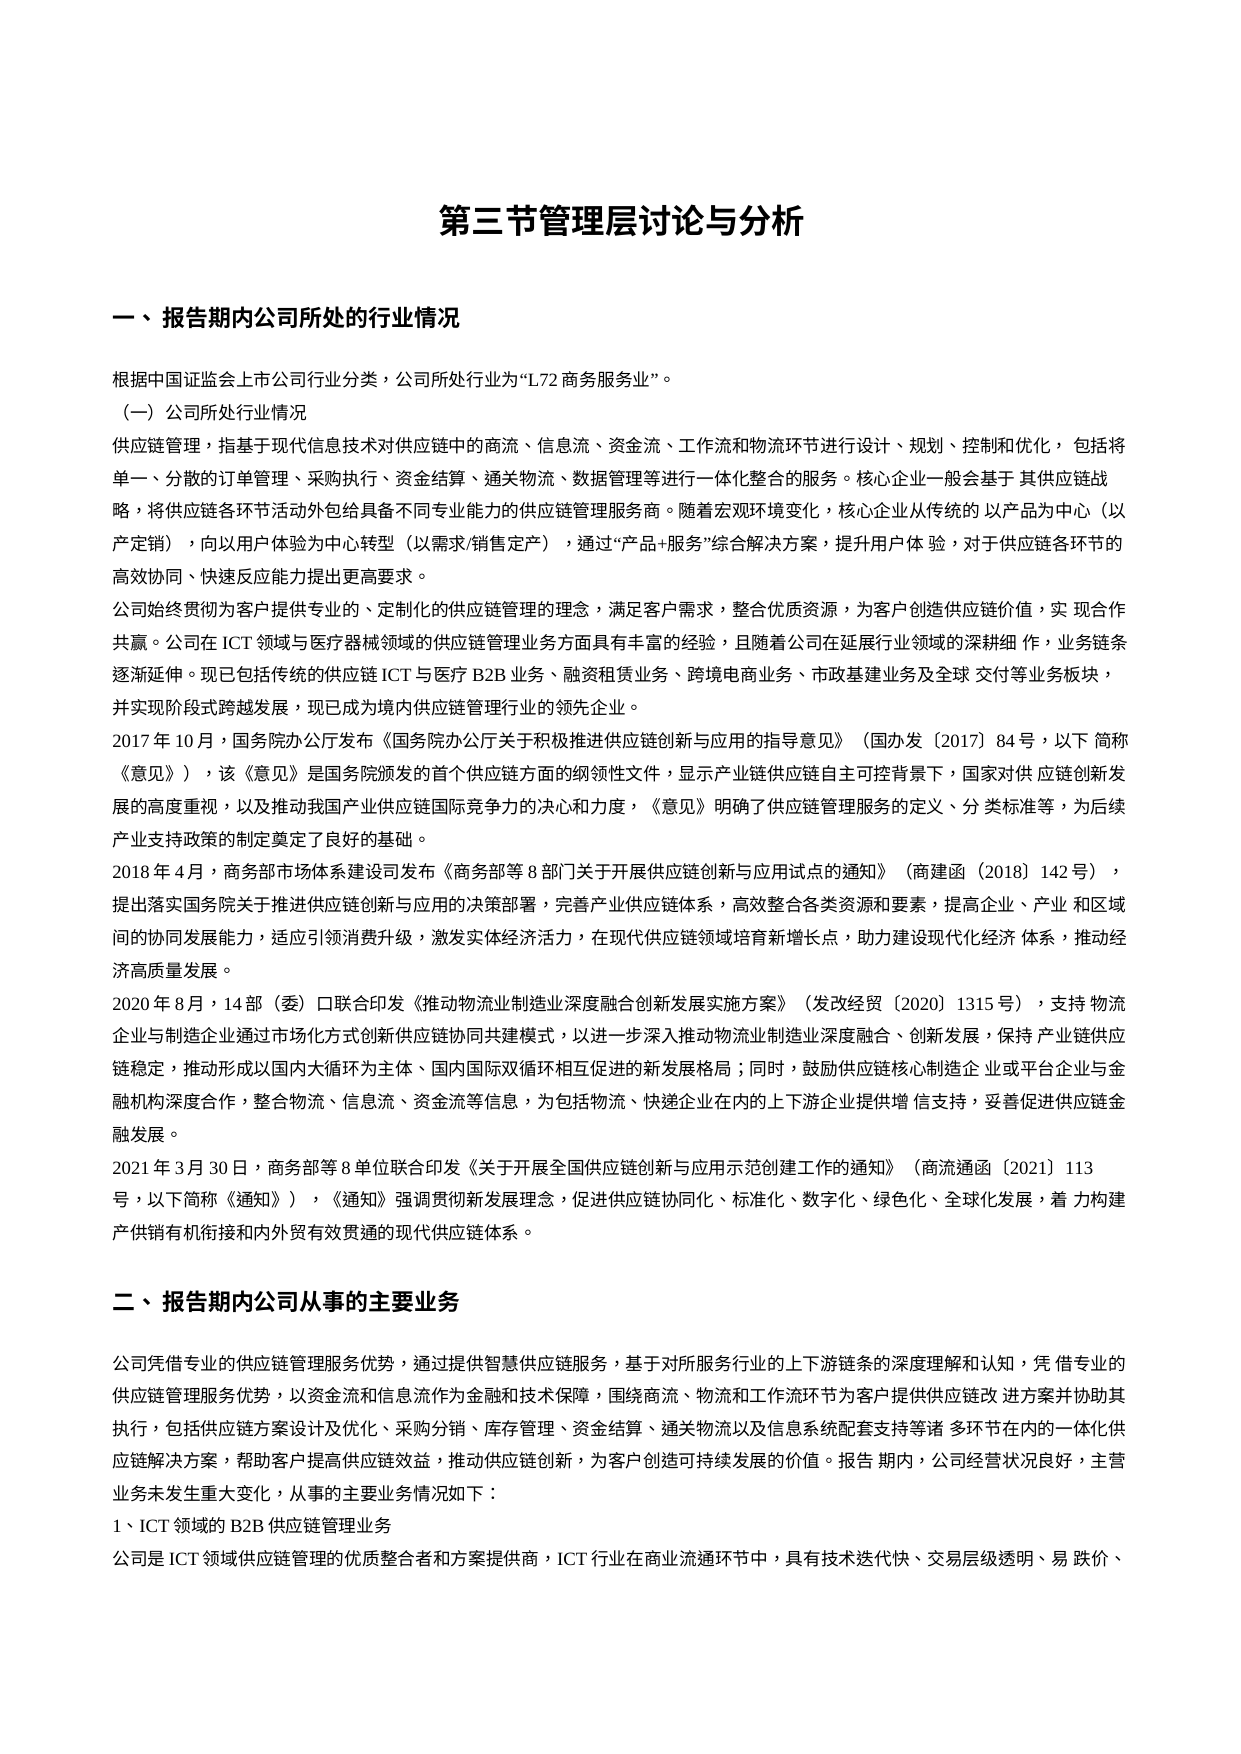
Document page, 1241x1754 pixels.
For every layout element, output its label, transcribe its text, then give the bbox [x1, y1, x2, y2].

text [112, 1539, 1131, 1572]
text 供应链管理，指基于现代信息技术对供应链中的商流、信息流、资金流、工作流和物流环节进行设计、规划、控制和优化， 包括将单一、分散的订单管理、采购执行、资金结算、通关物流、数据管理等进行一体化整合的服务。核心企业一般会基于 其供应链战略，将供应链各环节活动外包给具备不同专业能力的供应链管理服务商。随着宏观环境变化，核心企业从传统的 以产品为中心（以产定销），向以用户体验为中心转型（以需求/销售定产），通过“产品+服务”综合解决方案，提升用户体 验，对于供应链各环节的高效协同、快速反应能力提出更高要求。 [112, 426, 1131, 590]
text （一）公司所处行业情况 [112, 393, 1131, 426]
text 公司凭借专业的供应链管理服务优势，通过提供智慧供应链服务，基于对所服务行业的上下游链条的深度理解和认知，凭 借专业的供应链管理服务优势，以资金流和信息流作为金融和技术保障，围绕商流、物流和工作流环节为客户提供供应链改 进方案并协助其执行，包括供应链方案设计及优化、采购分销、库存管理、资金结算、通关物流以及信息系统配套支持等诸 多环节在内的一体化供应链解决方案，帮助客户提高供应链效益，推动供应链创新，为客户创造可持续发展的价值。报告 期内，公司经营状况良好，主营业务未发生重大变化，从事的主要业务情况如下： [112, 1344, 1131, 1507]
text 2021年3月30日，商务部等8单位联合印发《关于开展全国供应链创新与应用示范创建工作的通知》（商流通函〔2021〕113 号，以下简称《通知》），《通知》强调贯彻新发展理念，促进供应链协同化、标准化、数字化、绿色化、全球化发展，着 力构建产供销有机衔接和内外贸有效贯通的现代供应链体系。 [112, 1148, 1131, 1246]
text 1、ICT领域的B2B供应链管理业务 [112, 1507, 1131, 1539]
text 公司始终贯彻为客户提供专业的、定制化的供应链管理的理念，满足客户需求，整合优质资源，为客户创造供应链价值，实 现合作共赢。公司在ICT领域与医疗器械领域的供应链管理业务方面具有丰富的经验，且随着公司在延展行业领域的深耕细 作，业务链条逐渐延伸。现已包括传统的供应链ICT与医疗B2B业务、融资租赁业务、跨境电商业务、市政基建业务及全球 交付等业务板块，并实现阶段式跨越发展，现已成为境内供应链管理行业的领先企业。 [112, 590, 1131, 721]
subtitle 二、 报告期内公司从事的主要业务 [112, 1286, 1131, 1317]
subtitle 一、 报告期内公司所处的行业情况 [112, 302, 1131, 333]
text 根据中国证监会上市公司行业分类，公司所处行业为“L72商务服务业”。 [112, 360, 1131, 393]
text 2017年10月，国务院办公厅发布《国务院办公厅关于积极推进供应链创新与应用的指导意见》（国办发〔2017〕84号，以下 简称《意见》），该《意见》是国务院颁发的首个供应链方面的纲领性文件，显示产业链供应链自主可控背景下，国家对供 应链创新发展的高度重视，以及推动我国产业供应链国际竞争力的决心和力度，《意见》明确了供应链管理服务的定义、分 类标准等，为后续产业支持政策的制定奠定了良好的基础。 [112, 721, 1131, 852]
text 2018年4月，商务部市场体系建设司发布《商务部等8部门关于开展供应链创新与应用试点的通知》（商建函（2018〕142号）， 提出落实国务院关于推进供应链创新与应用的决策部署，完善产业供应链体系，高效整合各类资源和要素，提高企业、产业 和区域间的协同发展能力，适应引领消费升级，激发实体经济活力，在现代供应链领域培育新增长点，助力建设现代化经济 体系，推动经济高质量发展。 [112, 852, 1131, 984]
subtitle 第三节管理层讨论与分析 [112, 198, 1131, 244]
text 2020年8月，14部（委）口联合印发《推动物流业制造业深度融合创新发展实施方案》（发改经贸〔2020〕1315号），支持 物流企业与制造企业通过市场化方式创新供应链协同共建模式，以进一步深入推动物流业制造业深度融合、创新发展，保持 产业链供应链稳定，推动形成以国内大循环为主体、国内国际双循环相互促进的新发展格局；同时，鼓励供应链核心制造企 业或平台企业与金融机构深度合作，整合物流、信息流、资金流等信息，为包括物流、快递企业在内的上下游企业提供增 信支持，妥善促进供应链金融发展。 [112, 984, 1131, 1148]
